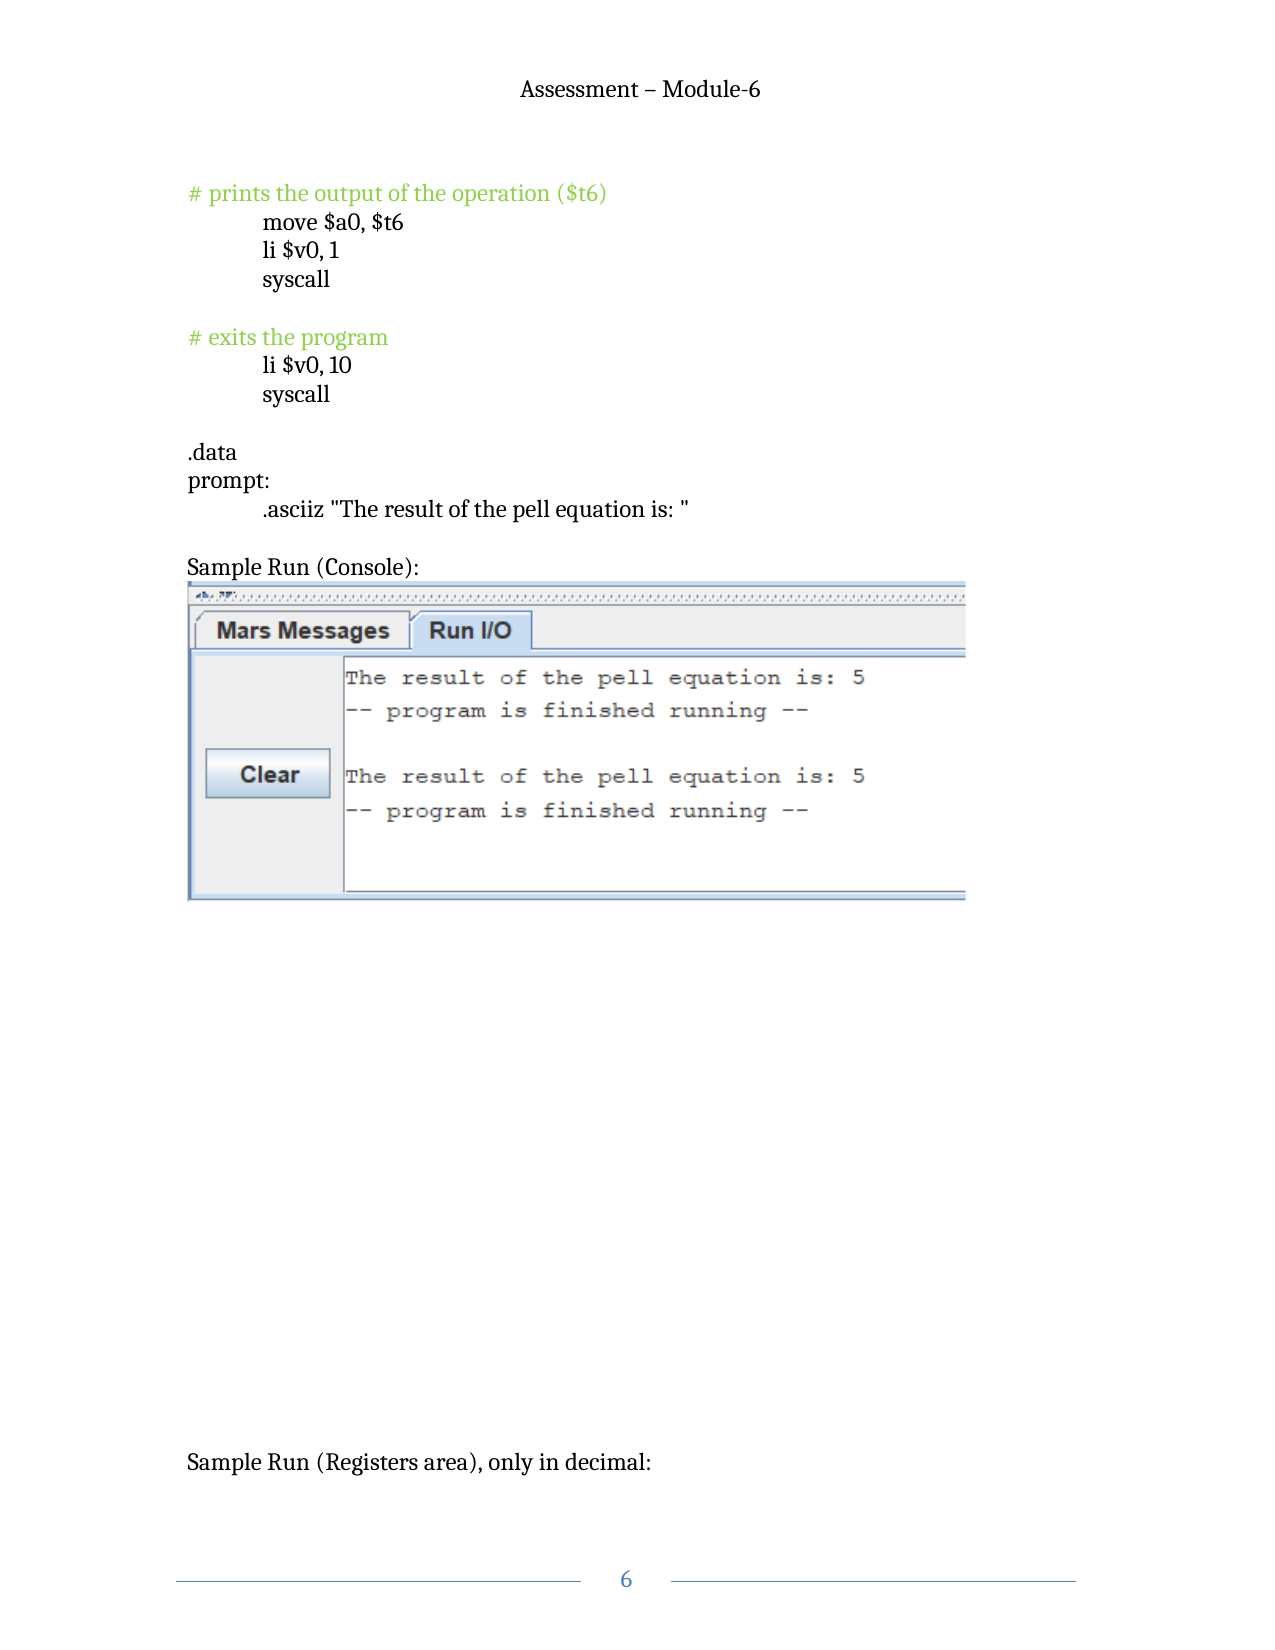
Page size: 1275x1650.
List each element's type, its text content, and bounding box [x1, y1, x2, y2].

text li $v0, 1 [187, 236, 1087, 265]
text Sample Run (Console): [187, 552, 1087, 581]
text .asciiz "The result of the pell equation is: " [187, 495, 1087, 524]
text li $v0, 10 [187, 351, 1087, 380]
text # prints the output of the operation ($t6) [187, 179, 1087, 207]
text syscall [187, 380, 1087, 409]
picture [187, 581, 966, 902]
text # exits the program [187, 322, 1087, 351]
text prompt: [187, 466, 1087, 495]
text Sample Run (Registers area), only in decimal: [187, 1448, 1087, 1477]
text syscall [187, 265, 1087, 294]
text .data [187, 437, 1087, 466]
text move $a0, $t6 [187, 207, 1087, 236]
